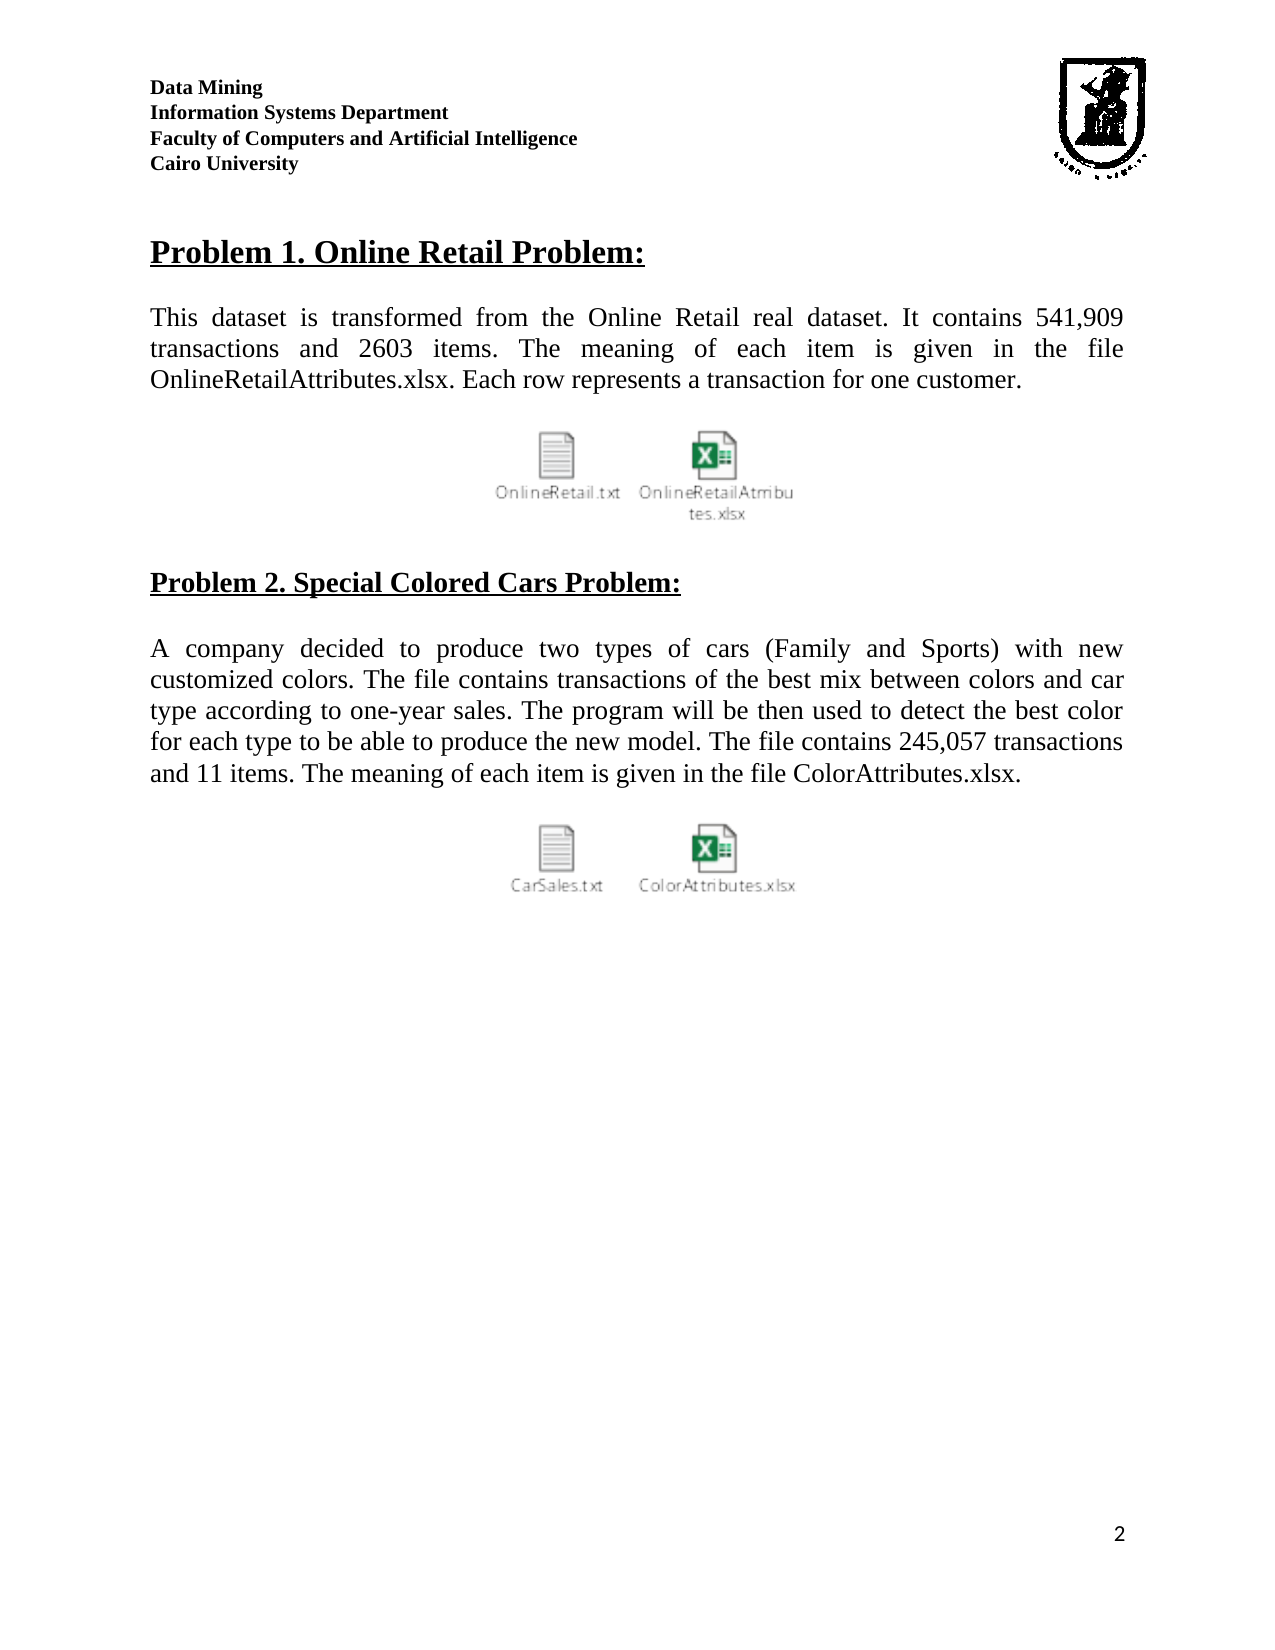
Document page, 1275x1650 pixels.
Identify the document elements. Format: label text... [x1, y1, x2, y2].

text A company decided to produce two types of cars (Family and Sports) with new customized colors. The file contains transactions of the best mix between colors and car type according to one-year sales. The program will be then used to detect the best color for each type to be able to produce the new model. The file contains 245,057 transactions and 11 items. The meaning of each item is given in the file ColorAttributes.xlsx. [150, 632, 1125, 788]
text Problem 2. Special Colored Cars Problem: [150, 565, 1125, 598]
text Problem 1. Online Retail Problem: [150, 232, 1125, 270]
text This dataset is transformed from the Online Retail real dataset. It contains 541,909 transactions and 2603 items. The meaning of each item is given in the file OnlineRetailAttributes.xlsx. Each row represents a transaction for one customer. [150, 301, 1125, 395]
picture [1050, 51, 1153, 183]
